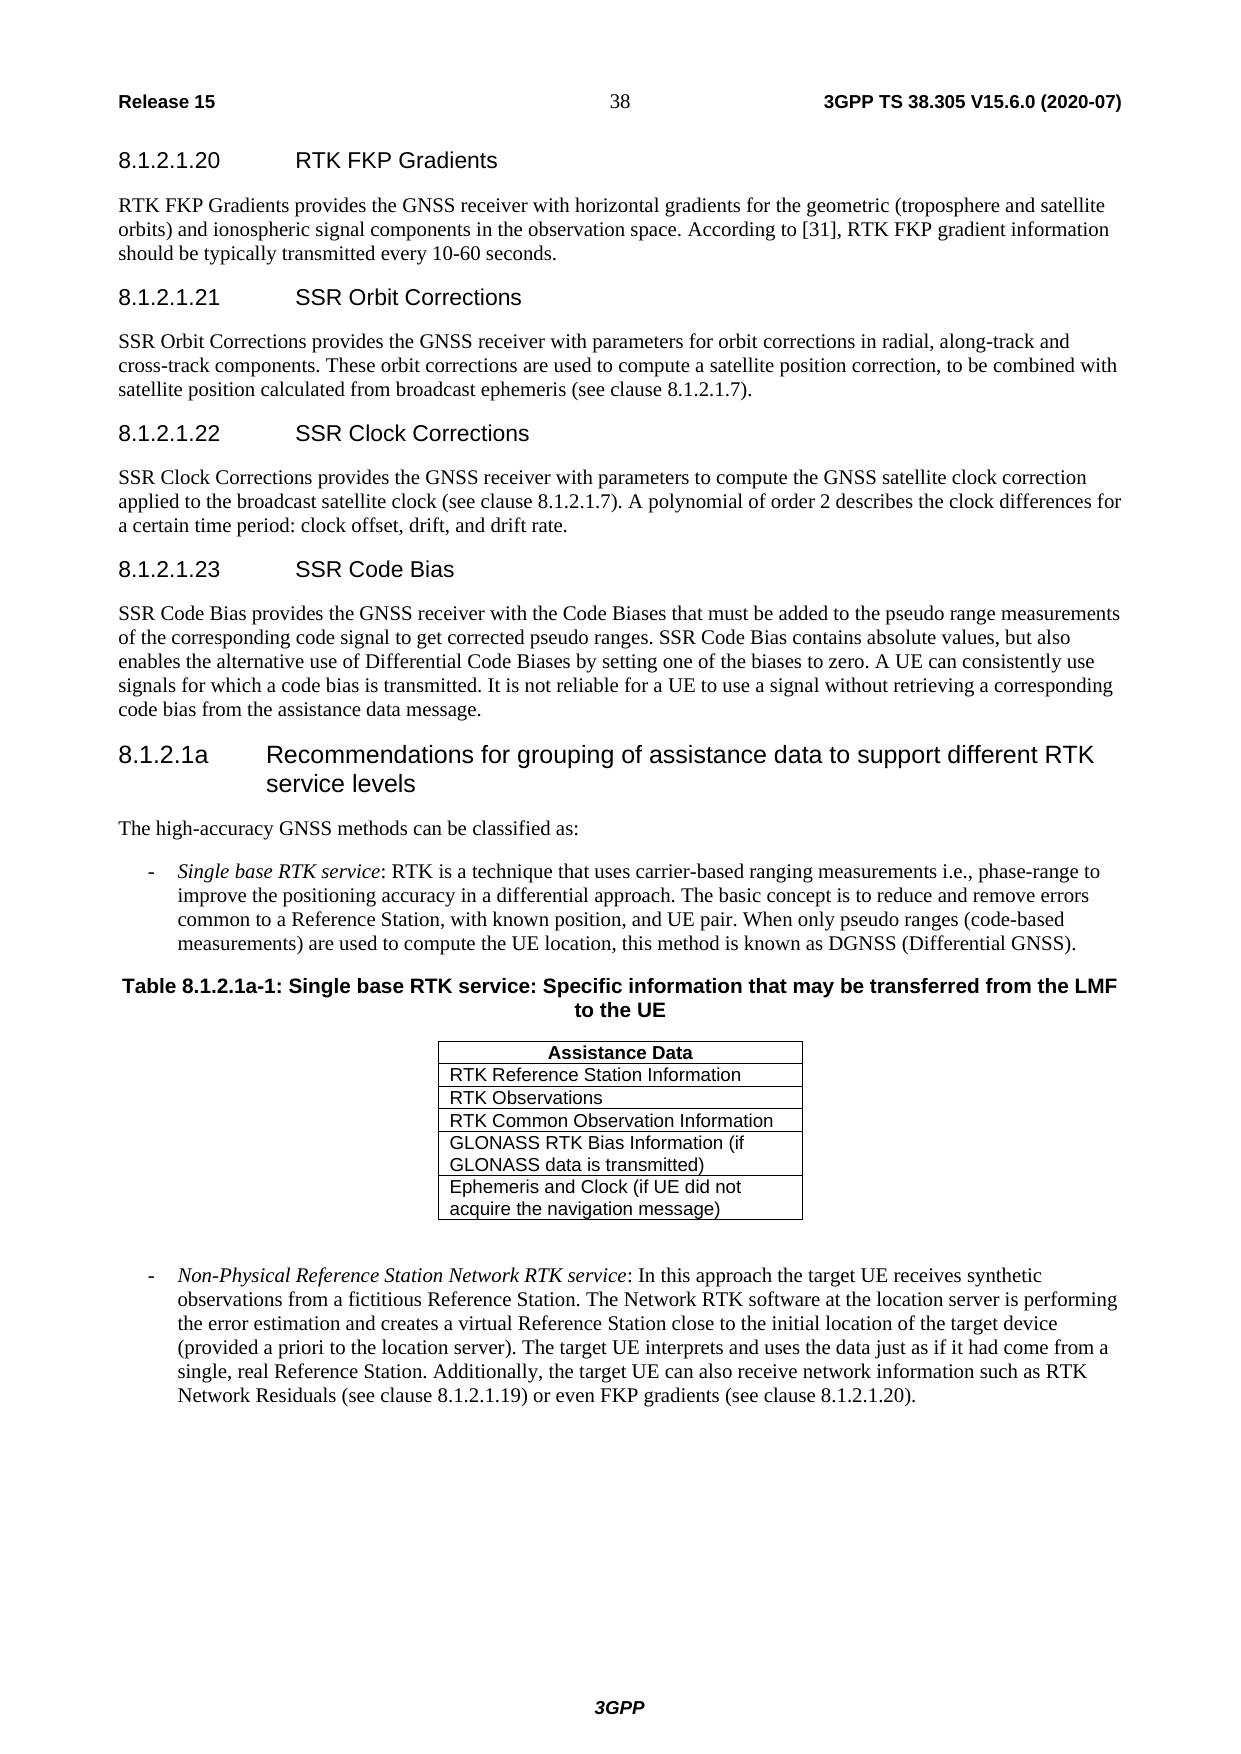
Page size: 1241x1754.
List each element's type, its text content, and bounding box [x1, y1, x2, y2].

text RTK FKP Gradients provides the GNSS receiver with horizontal gradients for the geometric (troposphere and satellite orbits) and ionospheric signal components in the observation space. According to [31], RTK FKP gradient information should be typically transmitted every 10-60 seconds. [118, 193, 1122, 265]
table_cell RTK Reference Station Information [439, 1064, 802, 1086]
text SSR Orbit Corrections provides the GNSS receiver with parameters for orbit corrections in radial, along-track and cross-track components. These orbit corrections are used to compute a satellite position correction, to be combined with satellite position calculated from broadcast ephemeris (see clause 8.1.2.1.7). [118, 329, 1122, 401]
table_cell GLONASS RTK Bias Information (if GLONASS data is transmitted) [439, 1132, 802, 1175]
table_header Assistance Data [439, 1042, 802, 1063]
subtitle 8.1.2.1.22 SSR Clock Corrections [118, 419, 1122, 446]
text SSR Clock Corrections provides the GNSS receiver with parameters to compute the GNSS satellite clock correction applied to the broadcast satellite clock (see clause 8.1.2.1.7). A polynomial of order 2 describes the clock differences for a certain time period: clock offset, drift, and drift rate. [118, 465, 1122, 537]
text SSR Code Bias provides the GNSS receiver with the Code Biases that must be added to the pseudo range measurements of the corresponding code signal to get corrected pseudo ranges. SSR Code Bias contains absolute values, but also enables the alternative use of Differential Code Biases by setting one of the biases to zero. A UE can consistently use signals for which a code bias is transmitted. It is not reliable for a UE to use a signal without retrieving a corresponding code bias from the assistance data message. [118, 601, 1122, 721]
text - Non-Physical Reference Station Network RTK service: In this approach the target UE receives synthetic observations from a fictitious Reference Station. The Network RTK software at the location server is performing the error estimation and creates a virtual Reference Station close to the initial location of the target device (provided a priori to the location server). The target UE interprets and uses the data just as if it had come from a single, real Reference Station. Additionally, the target UE can also receive network information such as RTK Network Residuals (see clause 8.1.2.1.19) or even FKP gradients (see clause 8.1.2.1.20). [148, 1263, 1122, 1407]
subtitle 8.1.2.1.20 RTK FKP Gradients [118, 147, 1122, 174]
table_cell RTK Observations [439, 1087, 802, 1108]
table_cell Ephemeris and Clock (if UE did not acquire the navigation message) [439, 1176, 802, 1219]
subtitle 8.1.2.1.23 SSR Code Bias [118, 556, 1122, 582]
table_cell RTK Common Observation Information [439, 1109, 802, 1131]
text Table 8.1.2.1a-1: Single base RTK service: Specific information that may be transferred from the LMF to the UE [118, 974, 1122, 1022]
text - Single base RTK service: RTK is a technique that uses carrier-based ranging measurements i.e., phase-range to improve the positioning accuracy in a differential approach. The basic concept is to reduce and remove errors common to a Reference Station, with known position, and UE pair. When only pseudo ranges (code-based measurements) are used to compute the UE location, this method is known as DGNSS (Differential GNSS). [148, 859, 1122, 955]
subtitle 8.1.2.1.21 SSR Orbit Corrections [118, 283, 1122, 310]
text The high-accuracy GNSS methods can be classified as: [118, 816, 1122, 840]
subtitle 8.1.2.1a Recommendations for grouping of assistance data to support different RTK service levels [118, 740, 1122, 797]
